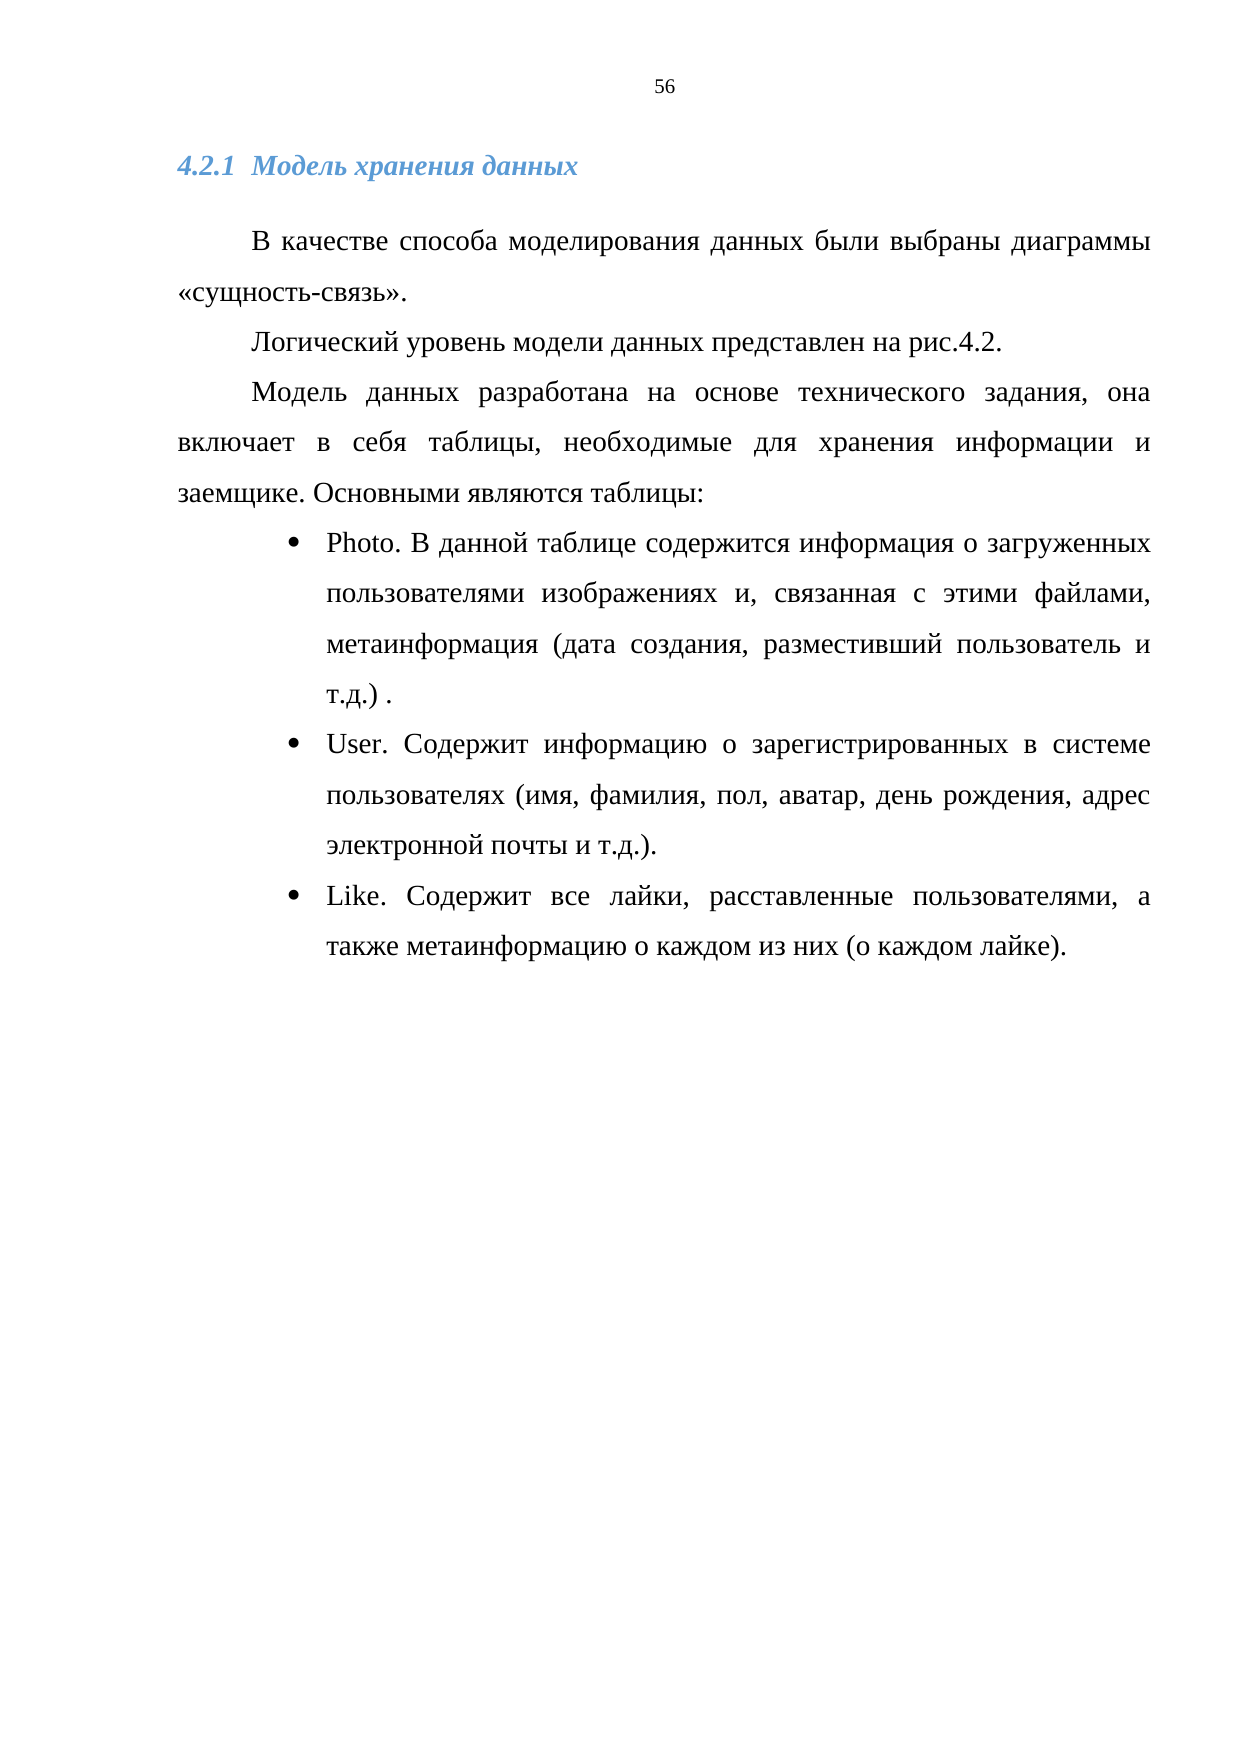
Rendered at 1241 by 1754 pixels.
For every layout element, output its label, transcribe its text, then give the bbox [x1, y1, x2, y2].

subtitle Модель хранения данных [177, 148, 1152, 182]
text Логический уровень модели данных представлен на рис.4.2. [177, 324, 1152, 357]
text В качестве способа моделирования данных были выбраны диаграммы «сущность-связь». [177, 223, 1152, 307]
text Модель данных разработана на основе технического задания, она включает в себя таблицы, необходимые для хранения информации и заемщике. Основными являются таблицы: [177, 374, 1152, 508]
list User. Содержит информацию о зарегистрированных в системе пользователях (имя, фамилия, пол, аватар, день рождения, адрес электронной почты и т.д.). [288, 727, 1152, 861]
list Photo. В данной таблице содержится информация о загруженных пользователями изображениях и, связанная с этими файлами, метаинформация (дата создания, разместивший пользователь и т.д.) . [288, 525, 1152, 710]
list Like. Содержит все лайки, расставленные пользователями, а также метаинформацию о каждом из них (о каждом лайке). [288, 878, 1152, 962]
